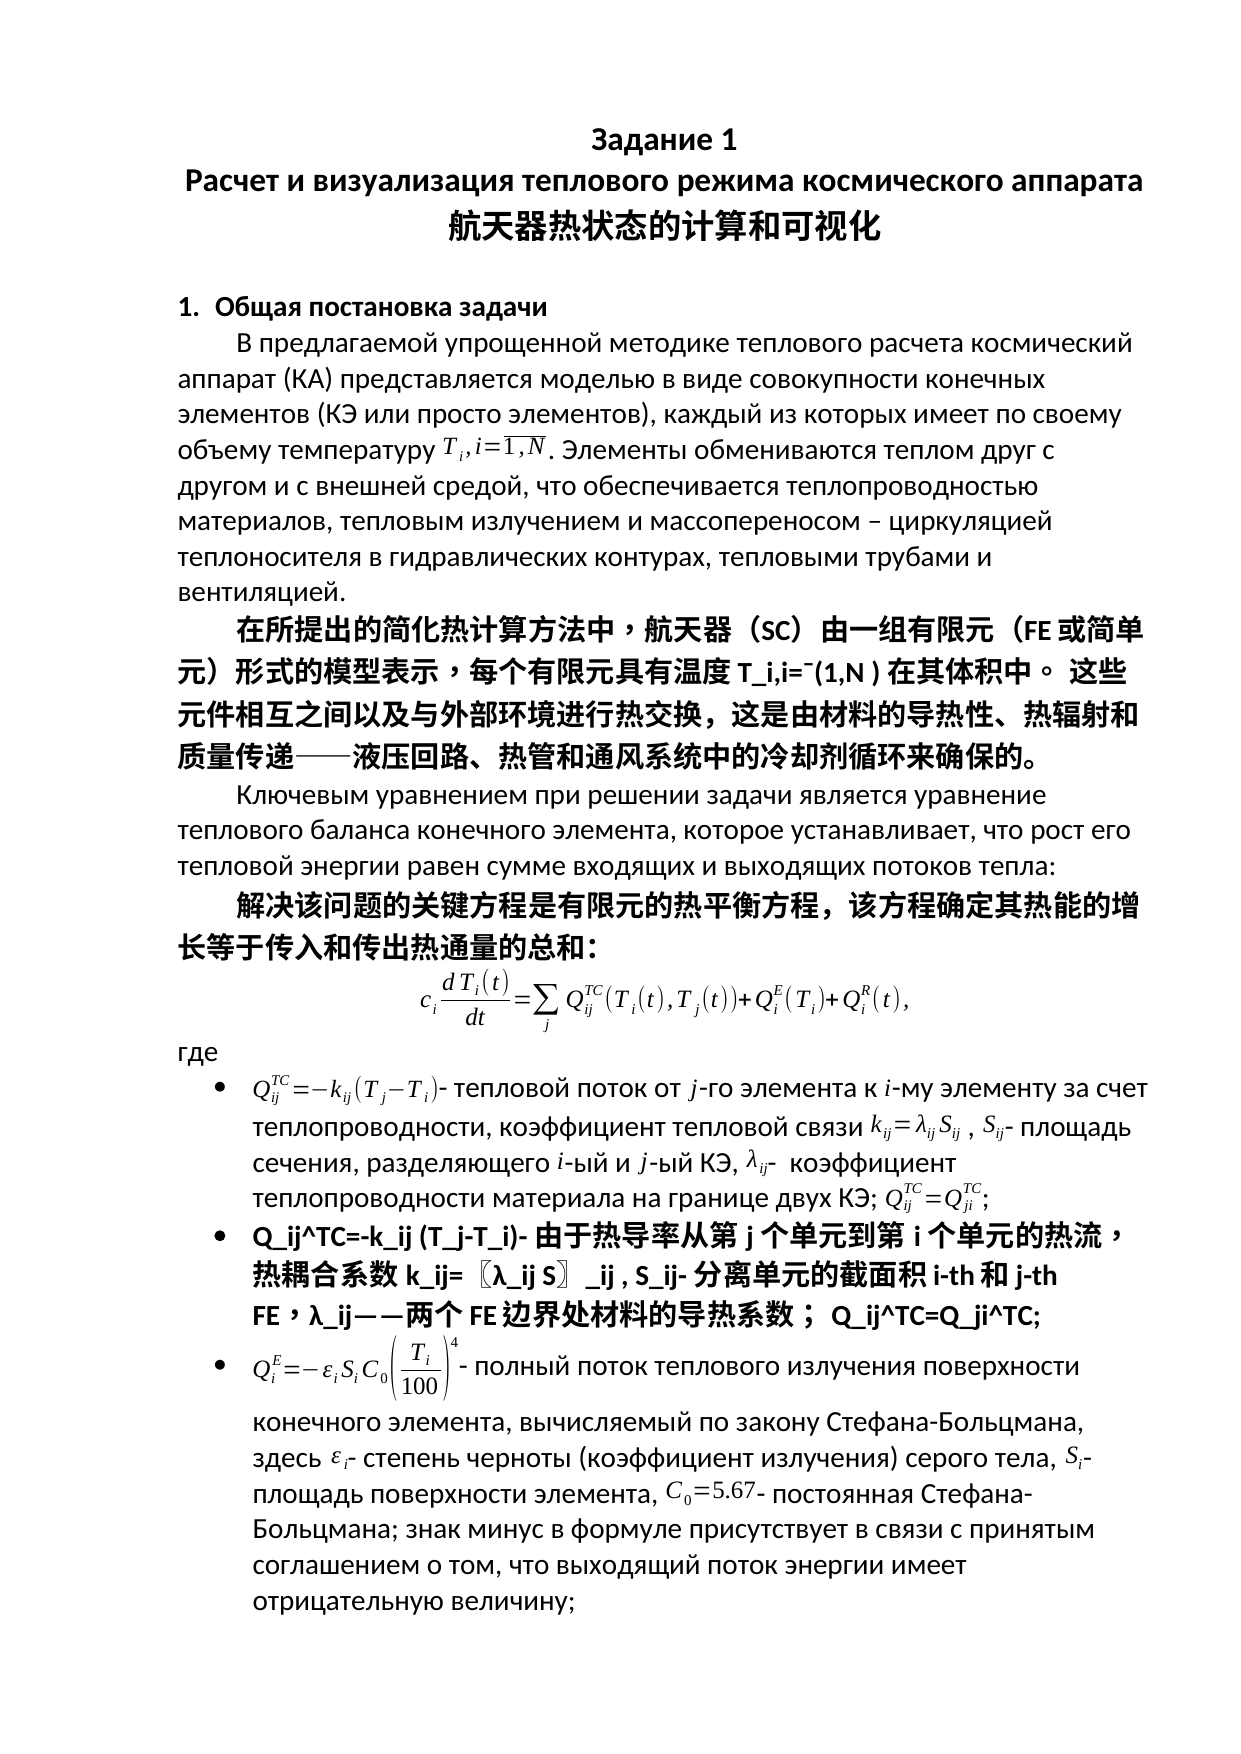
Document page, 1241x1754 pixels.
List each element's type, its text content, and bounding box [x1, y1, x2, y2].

text где [177, 1033, 1152, 1069]
text Задание 1 Расчет и визуализация теплового режима космического аппарата [177, 118, 1152, 199]
text 解决该问题的关键方程是有限元的热平衡方程，该方程确定其热能的增长等于传入和传出热通量的总和： [177, 883, 1152, 967]
list Общая постановка задачи [177, 288, 1152, 324]
text В предлагаемой упрощенной методике теплового расчета космический аппарат (КА) представляется моделью в виде совокупности конечных элементов (КЭ или просто элементов), каждый из которых имеет по своему объему температуру . Элементы обмениваются теплом друг с другом и с внешней средой, что обеспечивается теплопроводностью материалов, тепловым излучением и массопереносом – циркуляцией теплоносителя в гидравлических контурах, тепловыми трубами и вентиляцией. [177, 324, 1152, 609]
list - тепловой поток от -го элемента к -му элементу за счет теплопроводности, коэффициент тепловой связи , - площадь сечения, разделяющего -ый и -ый КЭ, - коэффициент теплопроводности материала на границе двух КЭ; ; [215, 1069, 1152, 1215]
list Q_ij^TC=-k_ij (T_j-T_i)- 由于热导率从第 j 个单元到第 i 个单元的热流，热耦合系数 k_ij=〖λ_ij S〗_ij , S_ij- 分离单元的截面积i-th和j-th FE，λ_ij——两个FE边界处材料的导热系数； Q_ij^TC=Q_ji^TC; [215, 1215, 1152, 1334]
text 航天器热状态的计算和可视化 [177, 199, 1152, 248]
list - полный поток теплового излучения поверхности конечного элемента, вычисляемый по закону Стефана-Больцмана, здесь - степень черноты (коэффициент излучения) серого тела, - площадь поверхности элемента, - постоянная Стефана-Больцмана; знак минус в формуле присутствует в связи с принятым соглашением о том, что выходящий поток энергии имеет отрицательную величину; [215, 1334, 1152, 1617]
text Ключевым уравнением при решении задачи является уравнение теплового баланса конечного элемента, которое устанавливает, что рост его тепловой энергии равен сумме входящих и выходящих потоков тепла: [177, 776, 1152, 883]
text 在所提出的简化热计算方法中，航天器（SC）由一组有限元（FE或简单元）形式的模型表示，每个有限元具有温度T_i,i=¯(1,N ) 在其体积中。 这些元件相互之间以及与外部环境进行热交换，这是由材料的导热性、热辐射和质量传递——液压回路、热管和通风系统中的冷却剂循环来确保的。 [177, 609, 1152, 776]
